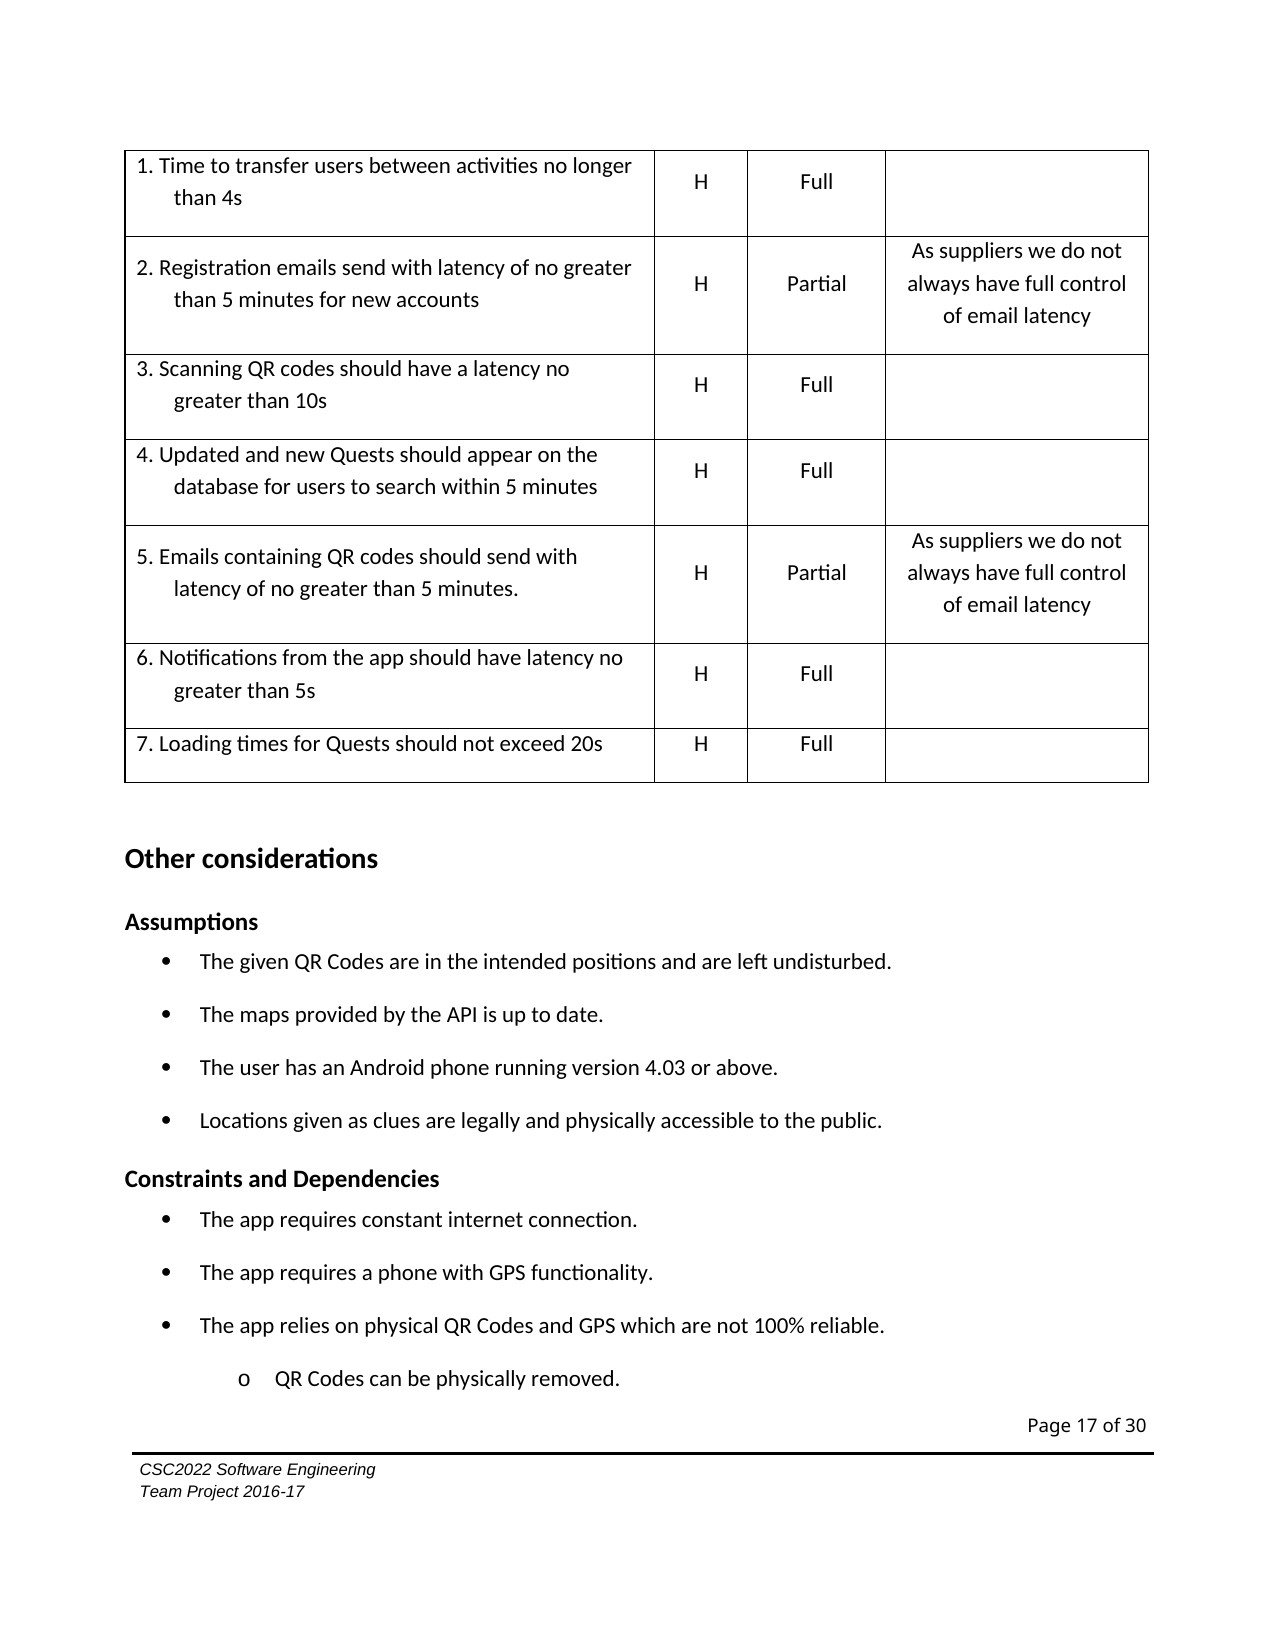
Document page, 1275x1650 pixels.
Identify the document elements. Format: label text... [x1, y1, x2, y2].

table_cell H [655, 440, 747, 525]
table_cell H [655, 526, 747, 642]
table_cell H [655, 644, 747, 728]
table_cell H [655, 355, 747, 439]
table_cell Registration emails send with latency of no greater than 5 minutes for new accounts [126, 237, 654, 353]
table_cell H [655, 151, 747, 236]
table_cell Partial [748, 526, 885, 642]
table_cell As suppliers we do not always have full control of email latency [886, 237, 1148, 353]
subtitle Other considerations [124, 840, 1147, 876]
subtitle Assumptions [124, 906, 1147, 937]
table_cell Full [748, 355, 885, 439]
table_cell [886, 355, 1148, 439]
table_cell [886, 729, 1148, 782]
subtitle Constraints and Dependencies [124, 1163, 1147, 1194]
table_cell [886, 644, 1148, 728]
table_cell Partial [748, 237, 885, 353]
list The app requires constant internet connection. [162, 1205, 1147, 1233]
table_cell As suppliers we do not always have full control of email latency [886, 526, 1148, 642]
list The app requires a phone with GPS functionality. [162, 1258, 1147, 1286]
table_cell Full [748, 440, 885, 525]
table_cell Emails containing QR codes should send with latency of no greater than 5 minutes. [126, 526, 654, 642]
table_cell [886, 440, 1148, 525]
list Locations given as clues are legally and physically accessible to the public. [162, 1106, 1147, 1134]
table_cell Full [748, 729, 885, 782]
table_cell H [655, 237, 747, 353]
list The given QR Codes are in the intended positions and are left undisturbed. [162, 947, 1147, 975]
table_cell [886, 151, 1148, 236]
list QR Codes can be physically removed. [237, 1364, 1147, 1393]
table_cell Updated and new Quests should appear on the database for users to search within 5 minutes [126, 440, 654, 525]
table_cell H [655, 729, 747, 782]
list The user has an Android phone running version 4.03 or above. [162, 1053, 1147, 1081]
list The app relies on physical QR Codes and GPS which are not 100% reliable. [162, 1311, 1147, 1339]
table_cell Time to transfer users between activities no longer than 4s [126, 151, 654, 236]
table_cell Notifications from the app should have latency no greater than 5s [126, 644, 654, 728]
table_cell Scanning QR codes should have a latency no greater than 10s [126, 355, 654, 439]
list The maps provided by the API is up to date. [162, 1000, 1147, 1028]
table_cell Loading times for Quests should not exceed 20s [126, 729, 654, 782]
table_cell Full [748, 644, 885, 728]
table_cell Full [748, 151, 885, 236]
